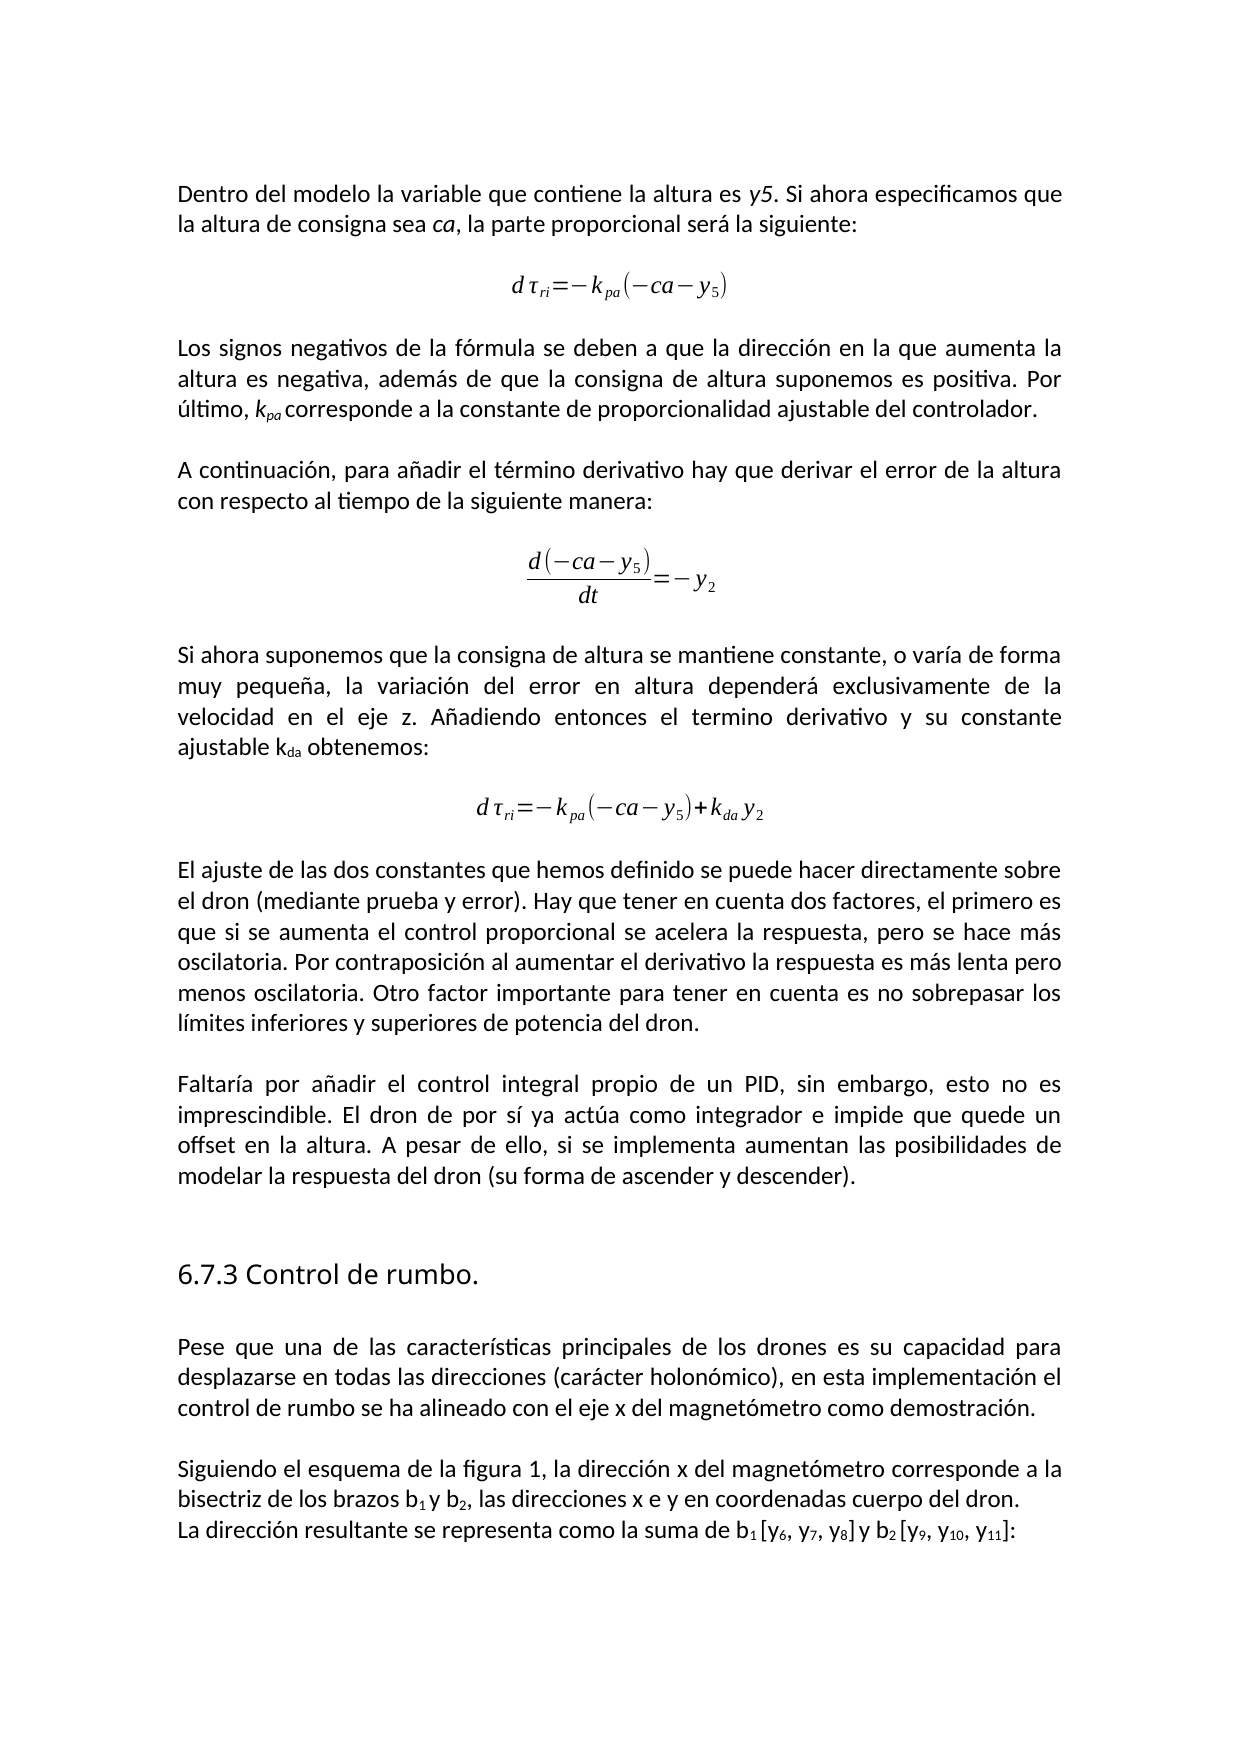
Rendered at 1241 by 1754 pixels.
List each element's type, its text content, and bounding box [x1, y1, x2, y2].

text El ajuste de las dos constantes que hemos definido se puede hacer directamente sobre el dron (mediante prueba y error). Hay que tener en cuenta dos factores, el primero es que si se aumenta el control proporcional se acelera la respuesta, pero se hace más oscilatoria. Por contraposición al aumentar el derivativo la respuesta es más lenta pero menos oscilatoria. Otro factor importante para tener en cuenta es no sobrepasar los límites inferiores y superiores de potencia del dron. [177, 855, 1063, 1038]
text A continuación, para añadir el término derivativo hay que derivar el error de la altura con respecto al tiempo de la siguiente manera: [177, 454, 1063, 515]
text Si ahora suponemos que la consigna de altura se mantiene constante, o varía de forma muy pequeña, la variación del error en altura dependerá exclusivamente de la velocidad en el eje z. Añadiendo entonces el termino derivativo y su constante ajustable kda obtenemos: [177, 639, 1063, 762]
text Siguiendo el esquema de la figura 1, la dirección x del magnetómetro corresponde a la bisectriz de los brazos b1 y b2, las direcciones x e y en coordenadas cuerpo del dron. [177, 1453, 1063, 1514]
text La dirección resultante se representa como la suma de b1 [y6, y7, y8] y b2 [y9, y10, y11]: [177, 1514, 1063, 1544]
text Dentro del modelo la variable que contiene la altura es y5. Si ahora especificamos que la altura de consigna sea ca, la parte proporcional será la siguiente: [177, 178, 1063, 239]
text Pese que una de las características principales de los drones es su capacidad para desplazarse en todas las direcciones (carácter holonómico), en esta implementación el control de rumbo se ha alineado con el eje x del magnetómetro como demostración. [177, 1331, 1063, 1422]
subtitle 6.7.3 Control de rumbo. [177, 1256, 1063, 1292]
text Los signos negativos de la fórmula se deben a que la dirección en la que aumenta la altura es negativa, además de que la consigna de altura suponemos es positiva. Por último, kpa corresponde a la constante de proporcionalidad ajustable del controlador. [177, 332, 1063, 424]
text Faltaría por añadir el control integral propio de un PID, sin embargo, esto no es imprescindible. El dron de por sí ya actúa como integrador e impide que quede un offset en la altura. A pesar de ello, si se implementa aumentan las posibilidades de modelar la respuesta del dron (su forma de ascender y descender). [177, 1068, 1063, 1190]
